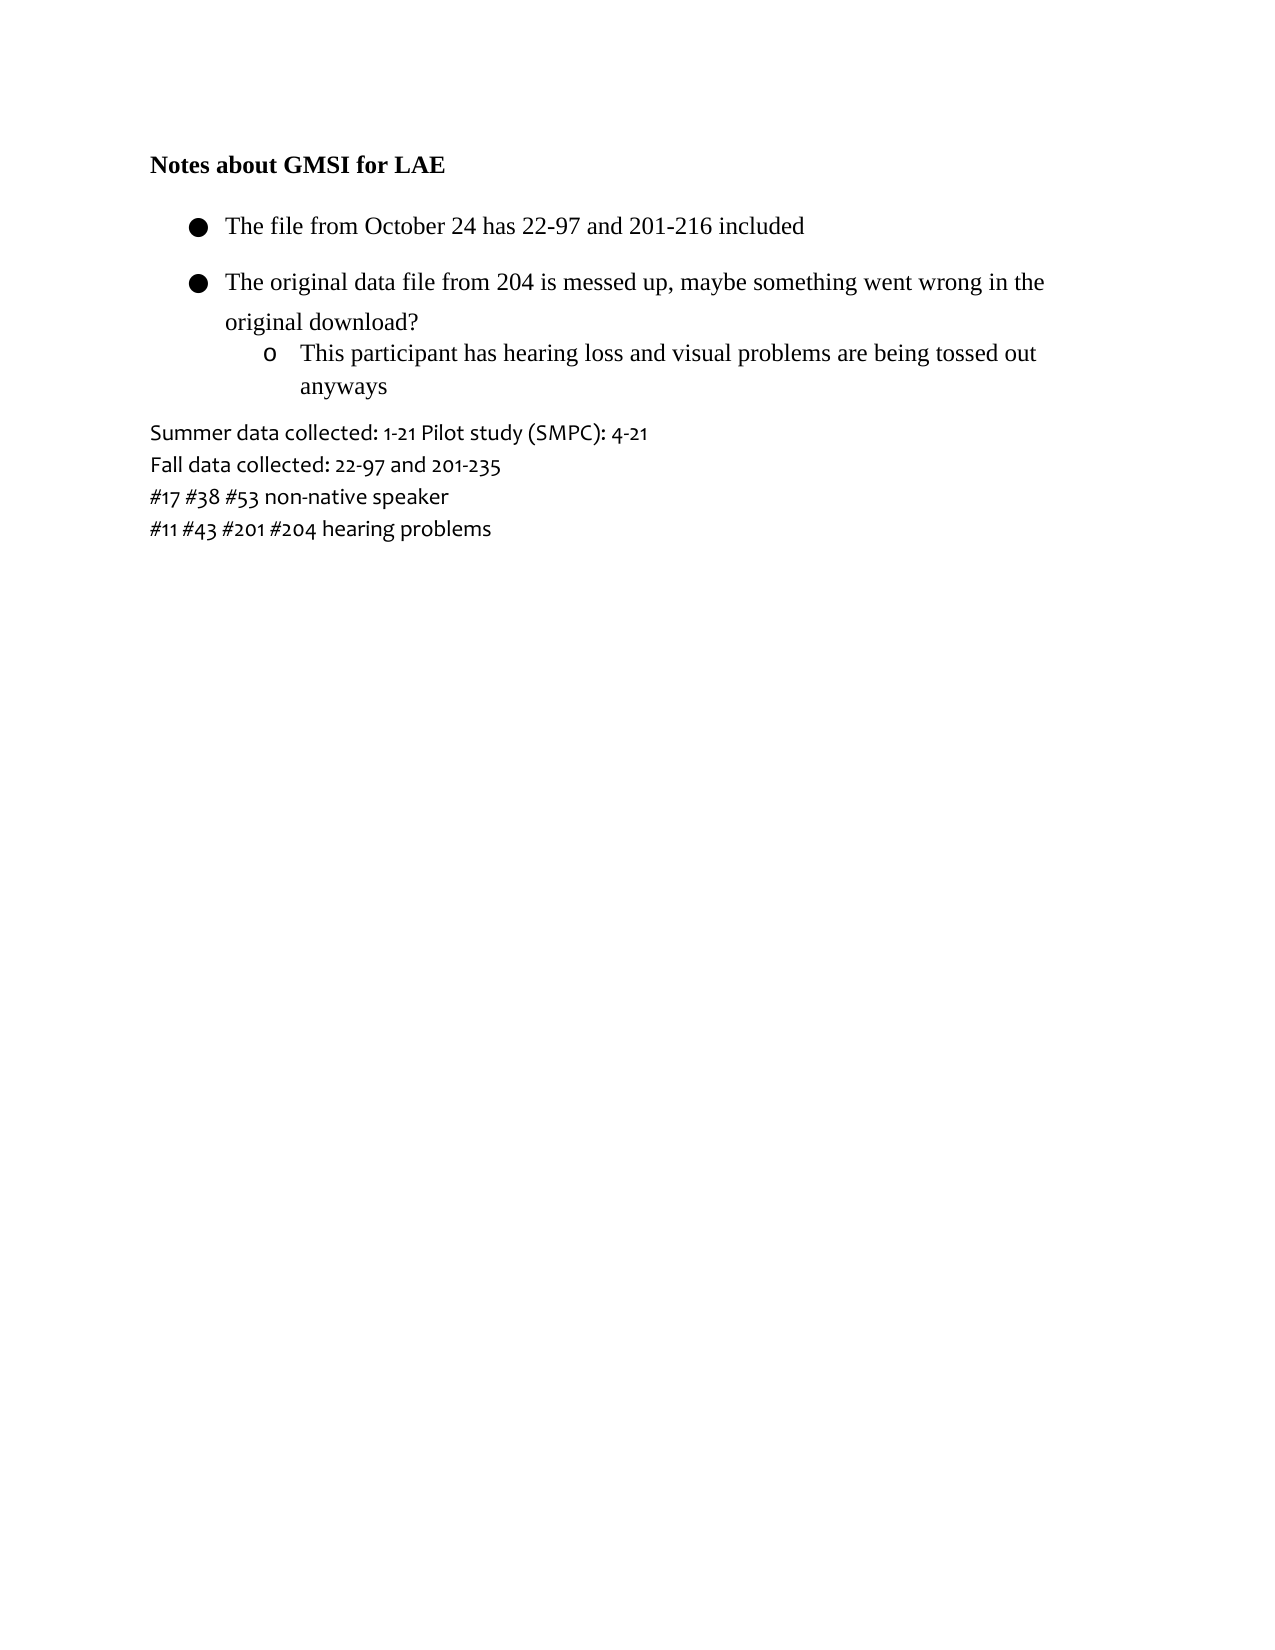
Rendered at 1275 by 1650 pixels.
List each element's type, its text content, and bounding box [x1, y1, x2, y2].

text #17 #38 #53 non-native speaker [150, 483, 1125, 511]
list The original data file from 204 is messed up, maybe something went wrong in the original download? [187, 253, 1125, 335]
text Summer data collected: 1-21 Pilot study (SMPC): 4-21 [150, 418, 1125, 446]
text Fall data collected: 22-97 and 201-235 [150, 451, 1125, 479]
list The file from October 24 has 22-97 and 201-216 included [187, 198, 1125, 249]
text #11 #43 #201 #204 hearing problems [150, 515, 1125, 543]
text Notes about GMSI for LAE [150, 150, 1125, 179]
list This participant has hearing loss and visual problems are being tossed out anyways [262, 338, 1125, 399]
